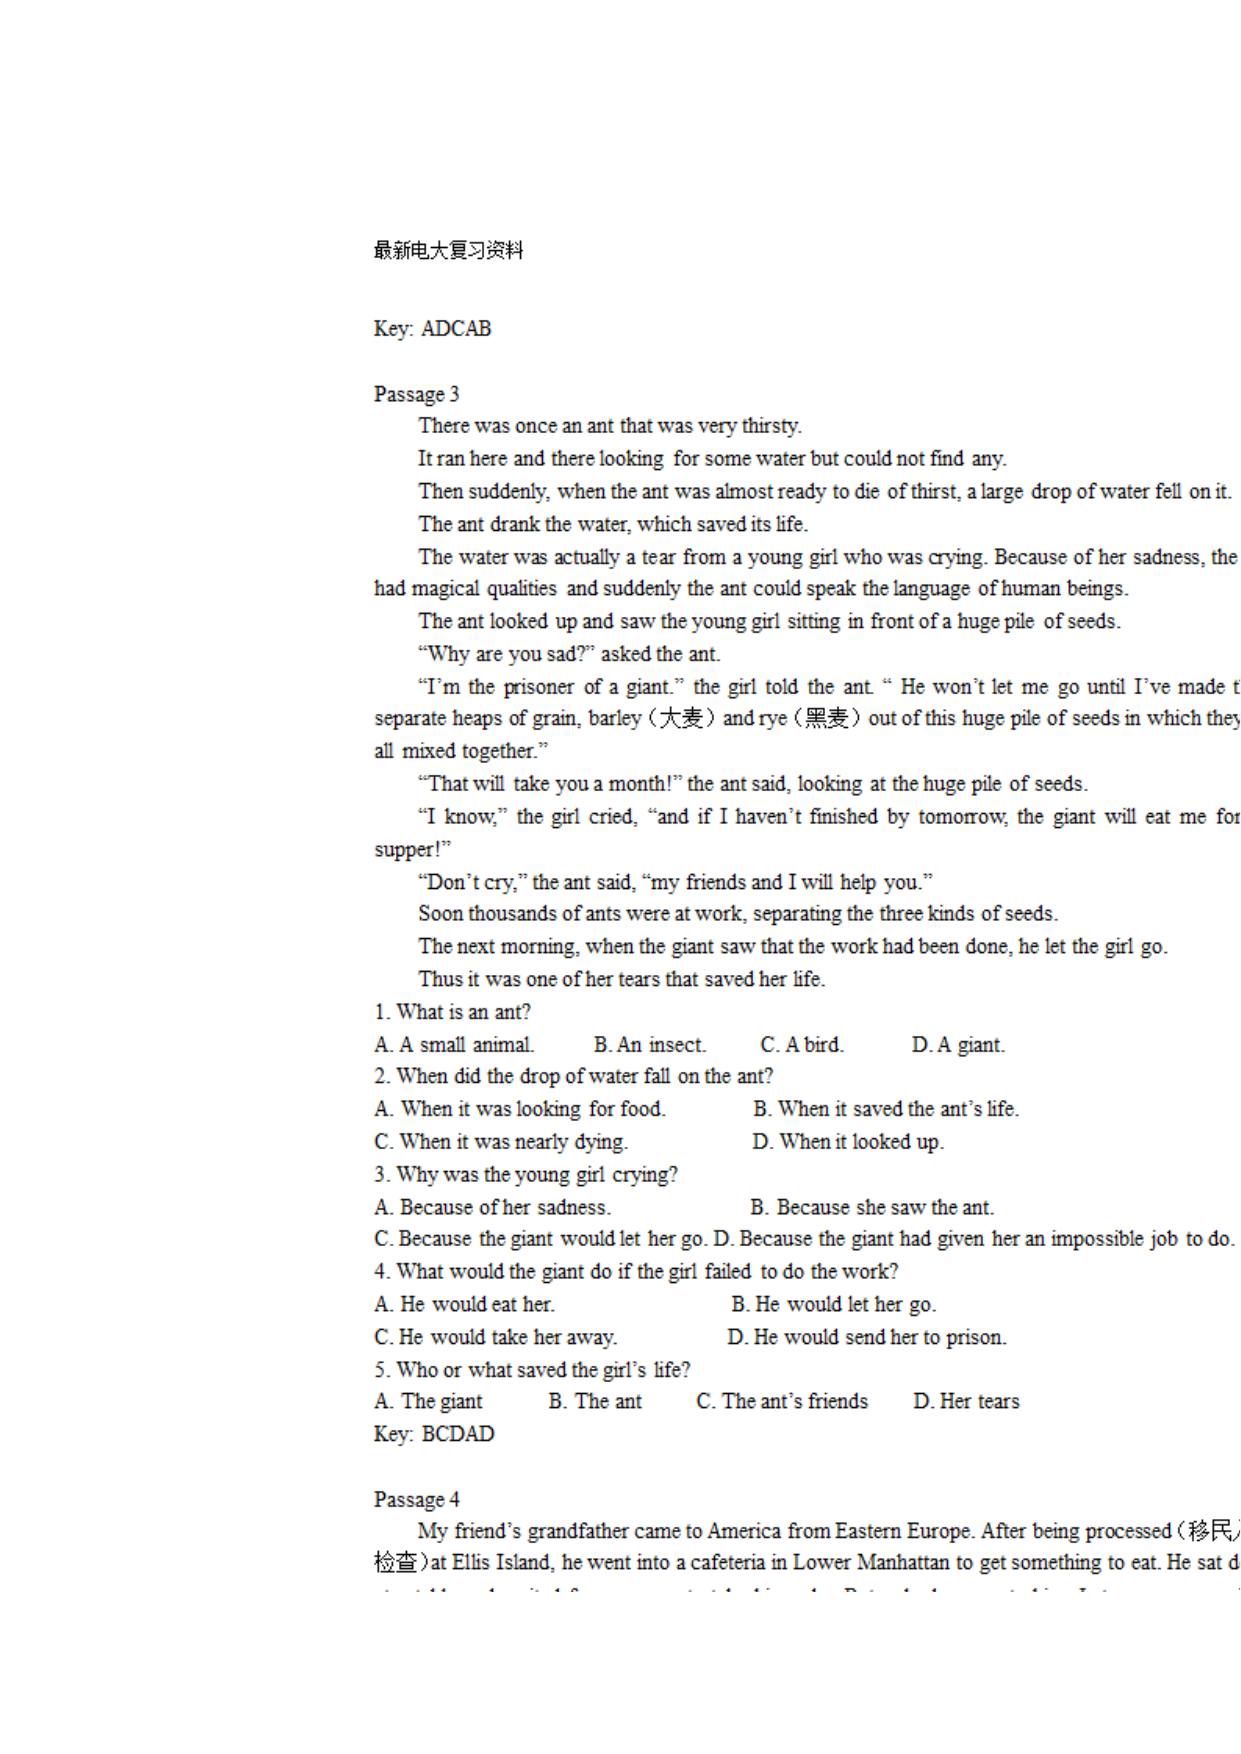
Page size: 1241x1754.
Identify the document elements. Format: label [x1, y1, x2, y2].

picture [187, 162, 1241, 1592]
